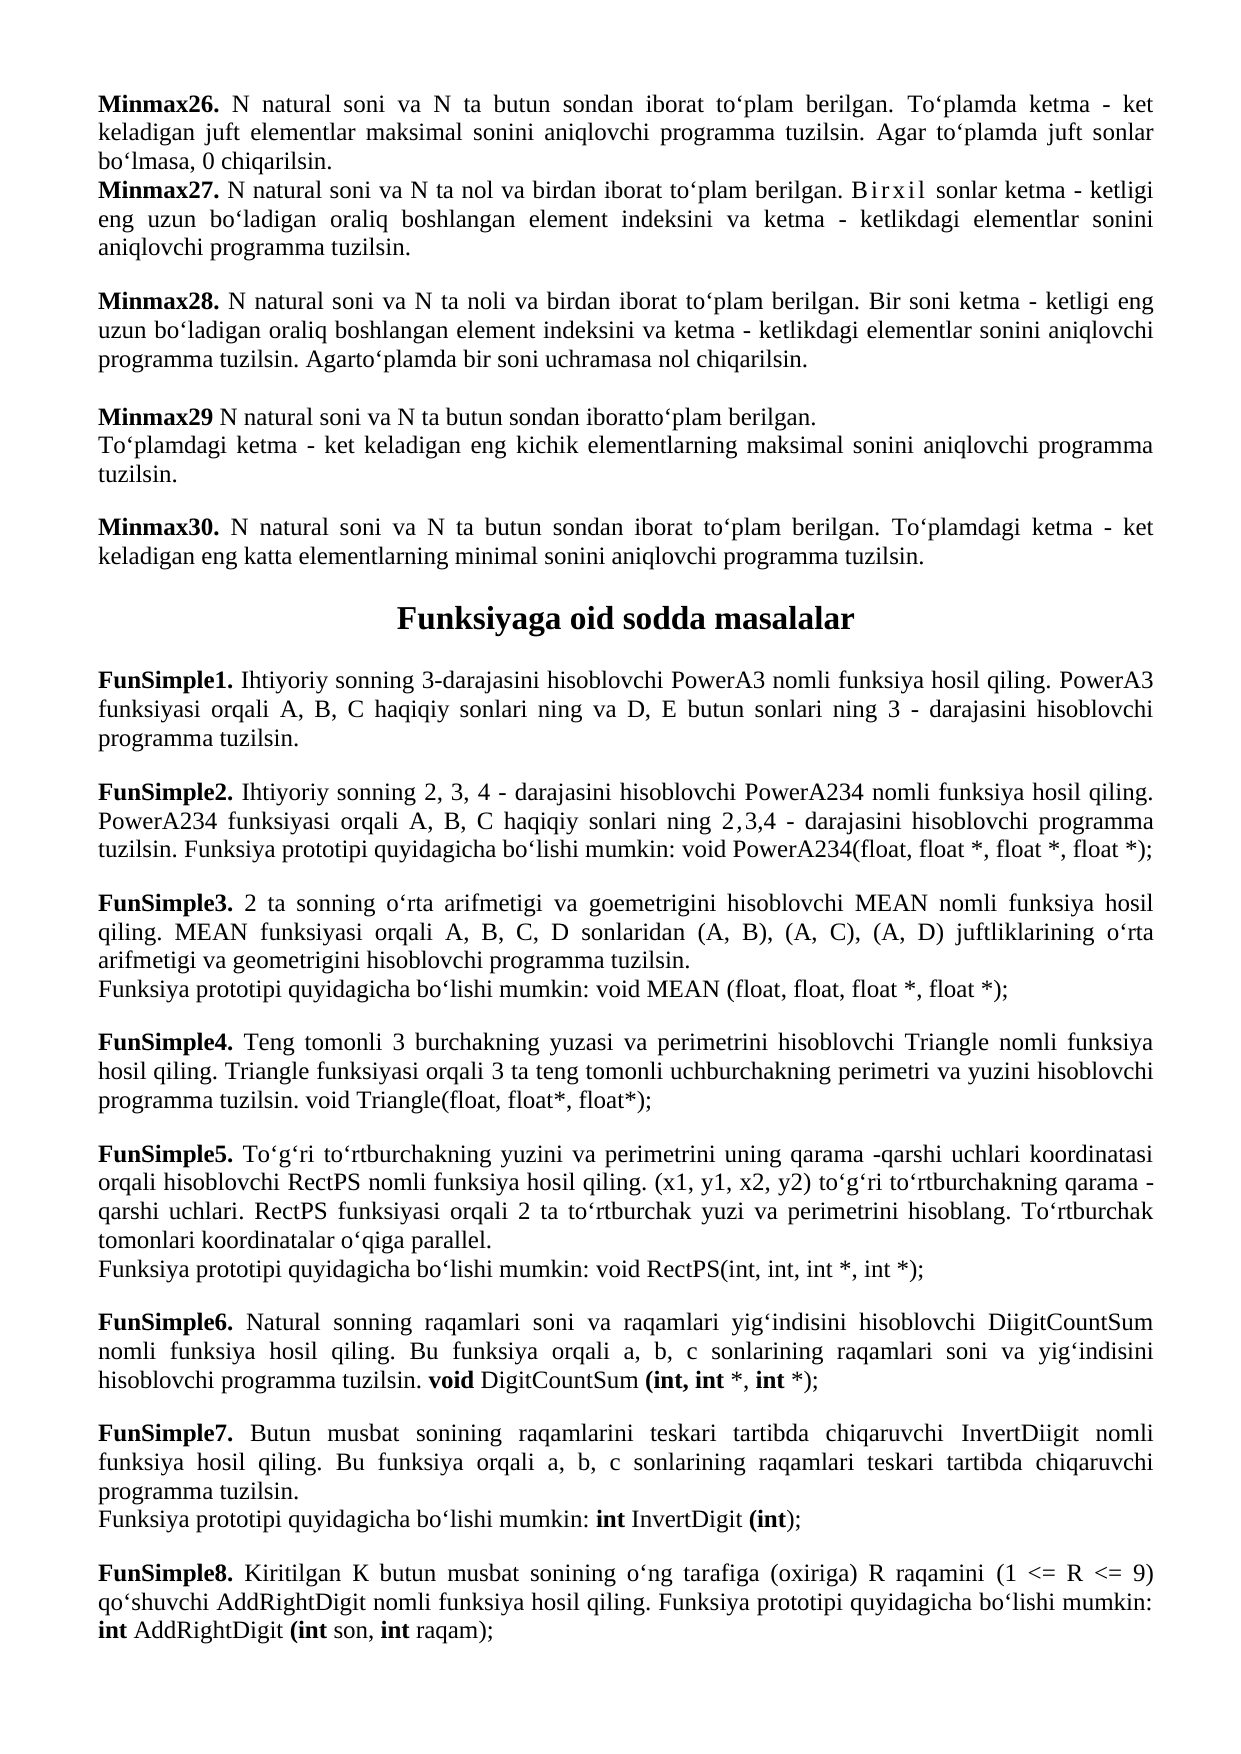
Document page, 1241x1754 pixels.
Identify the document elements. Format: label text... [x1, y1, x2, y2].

text FunSimple1. Ihtiyoriy sonning 3-darajasini hisoblovchi PowerA3 nomli funksiya hosil qiling. PowerA3 funksiyasi orqali А, В, С haqiqiy sonlari ning va D, E butun sonlari ning 3 - darajasini hisoblovchi programma tuzilsin. [98, 665, 1154, 752]
text Minmax30. N natural soni va N ta butun sondan iborat to‘plam berilgan. To‘plamdagi ketma - ket keladigan eng katta elementlarning minimal sonini aniqlovchi programma tuzilsin. [98, 512, 1154, 569]
text Minmax27. N natural soni va N ta nol va birdan iborat to‘plam berilgan. Birxil sonlar ketma - ketligi eng uzun bo‘ladigan oraliq boshlangan element indeksini va ketma - ketlikdagi elementlar sonini aniqlovchi programma tuzilsin. [98, 175, 1154, 261]
text FunSimple8. Kiritilgan К butun musbat sonining o‘ng tarafiga (oxiriga) R raqamini (1 <= R <= 9) qo‘shuvchi AddRightDigit nomli funksiya hosil qiling. Funksiya prototipi quyidagicha bo‘lishi mumkin: int AddRightDigit (int son, int raqam); [98, 1558, 1154, 1644]
text FunSimple3. 2 ta sonning o‘rta arifmetigi va goemetrigini hisoblovchi MEAN nomli funksiya hosil qiling. MEAN funksiyasi orqali А, В, C, D sonlaridan (А, В), (A, C), (A, D) juftliklarining o‘rta arifmetigi va geometrigini hisoblovchi programma tuzilsin. [98, 888, 1154, 974]
text FunSimple5. To‘g‘ri to‘rtburchakning yuzini va perimetrini uning qarama -qarshi uchlari koordinatasi orqali hisoblovchi RectPS nomli funksiya hosil qiling. (x1, y1, x2, y2) to‘g‘ri to‘rtburchakning qarama - qarshi uchlari. RectPS funksiyasi orqali 2 ta to‘rtburchak yuzi va perimetrini hisoblang. To‘rtburchak tomonlari koordinatalar o‘qiga parallel. [98, 1139, 1154, 1254]
text Funksiya prototipi quyidagicha bo‘lishi mumkin: void RectPS(int, int, int *, int *); [98, 1254, 977, 1282]
text Funksiya prototipi quyidagicha bo‘lishi mumkin: int InvertDigit (int); [98, 1504, 892, 1533]
text FunSimple4. Teng tomonli 3 burchakning yuzasi va perimetrini hisoblovchi Triangle nomli funksiya hosil qiling. Triangle funksiyasi orqali 3 ta teng tomonli uchburchakning perimetri va yuzini hisoblovchi programma tuzilsin. void Triangle(float, float*, float*); [98, 1027, 1154, 1114]
text Minmax29 N natural soni va N ta butun sondan iboratto‘plam berilgan. [98, 402, 1156, 431]
text FunSimple6. Natural sonning raqamlari soni va raqamlari yig‘indisini hisoblovchi DiigitCountSum nomli funksiya hosil qiling. Bu funksiya orqali a, b, с sonlarining raqamlari soni va yig‘indisini hisoblovchi programma tuzilsin. void DigitCountSum (int, int *, int *); [98, 1307, 1154, 1394]
text FunSimple2. Ihtiyoriy sonning 2, 3, 4 - darajasini hisoblovchi PowerA234 nomli funksiya hosil qiling. PowerA234 funksiyasi orqali А, В, С haqiqiy sonlari ning 2,3,4 - darajasini hisoblovchi programma tuzilsin. Funksiya prototipi quyidagicha bo‘lishi mumkin: void PowerA234(float, float *, float *, float *); [98, 777, 1154, 863]
text Minmax28. N natural soni va N ta noli va birdan iborat to‘plam berilgan. Bir soni ketma - ketligi eng uzun bo‘ladigan oraliq boshlangan element indeksini va ketma - ketlikdagi elementlar sonini aniqlovchi programma tuzilsin. Agarto‘plamda bir soni uchramasa nol chiqarilsin. [98, 286, 1154, 372]
text FunSimple7. Butun musbat sonining raqamlarini teskari tartibda chiqaruvchi InvertDiigit nomli funksiya hosil qiling. Bu funksiya orqali a, b, с sonlarining raqamlari teskari tartibda chiqaruvchi programma tuzilsin. [98, 1418, 1154, 1504]
text Minmax26. N natural soni va N ta butun sondan iborat to‘plam berilgan. To‘plamda ketma - ket keladigan juft elementlar maksimal sonini aniqlovchi programma tuzilsin. Agar to‘plamda juft sonlar bo‘lmasa, 0 chiqarilsin. [98, 89, 1154, 175]
text Funksiyaga oid sodda masalalar [96, 598, 1156, 637]
text Funksiya prototipi quyidagicha bo‘lishi mumkin: void MEAN (float, float, float *, float *); [98, 974, 1052, 1003]
text To‘plamdagi ketma - ket keladigan eng kichik elementlarning maksimal sonini aniqlovchi programma tuzilsin. [98, 431, 1154, 488]
